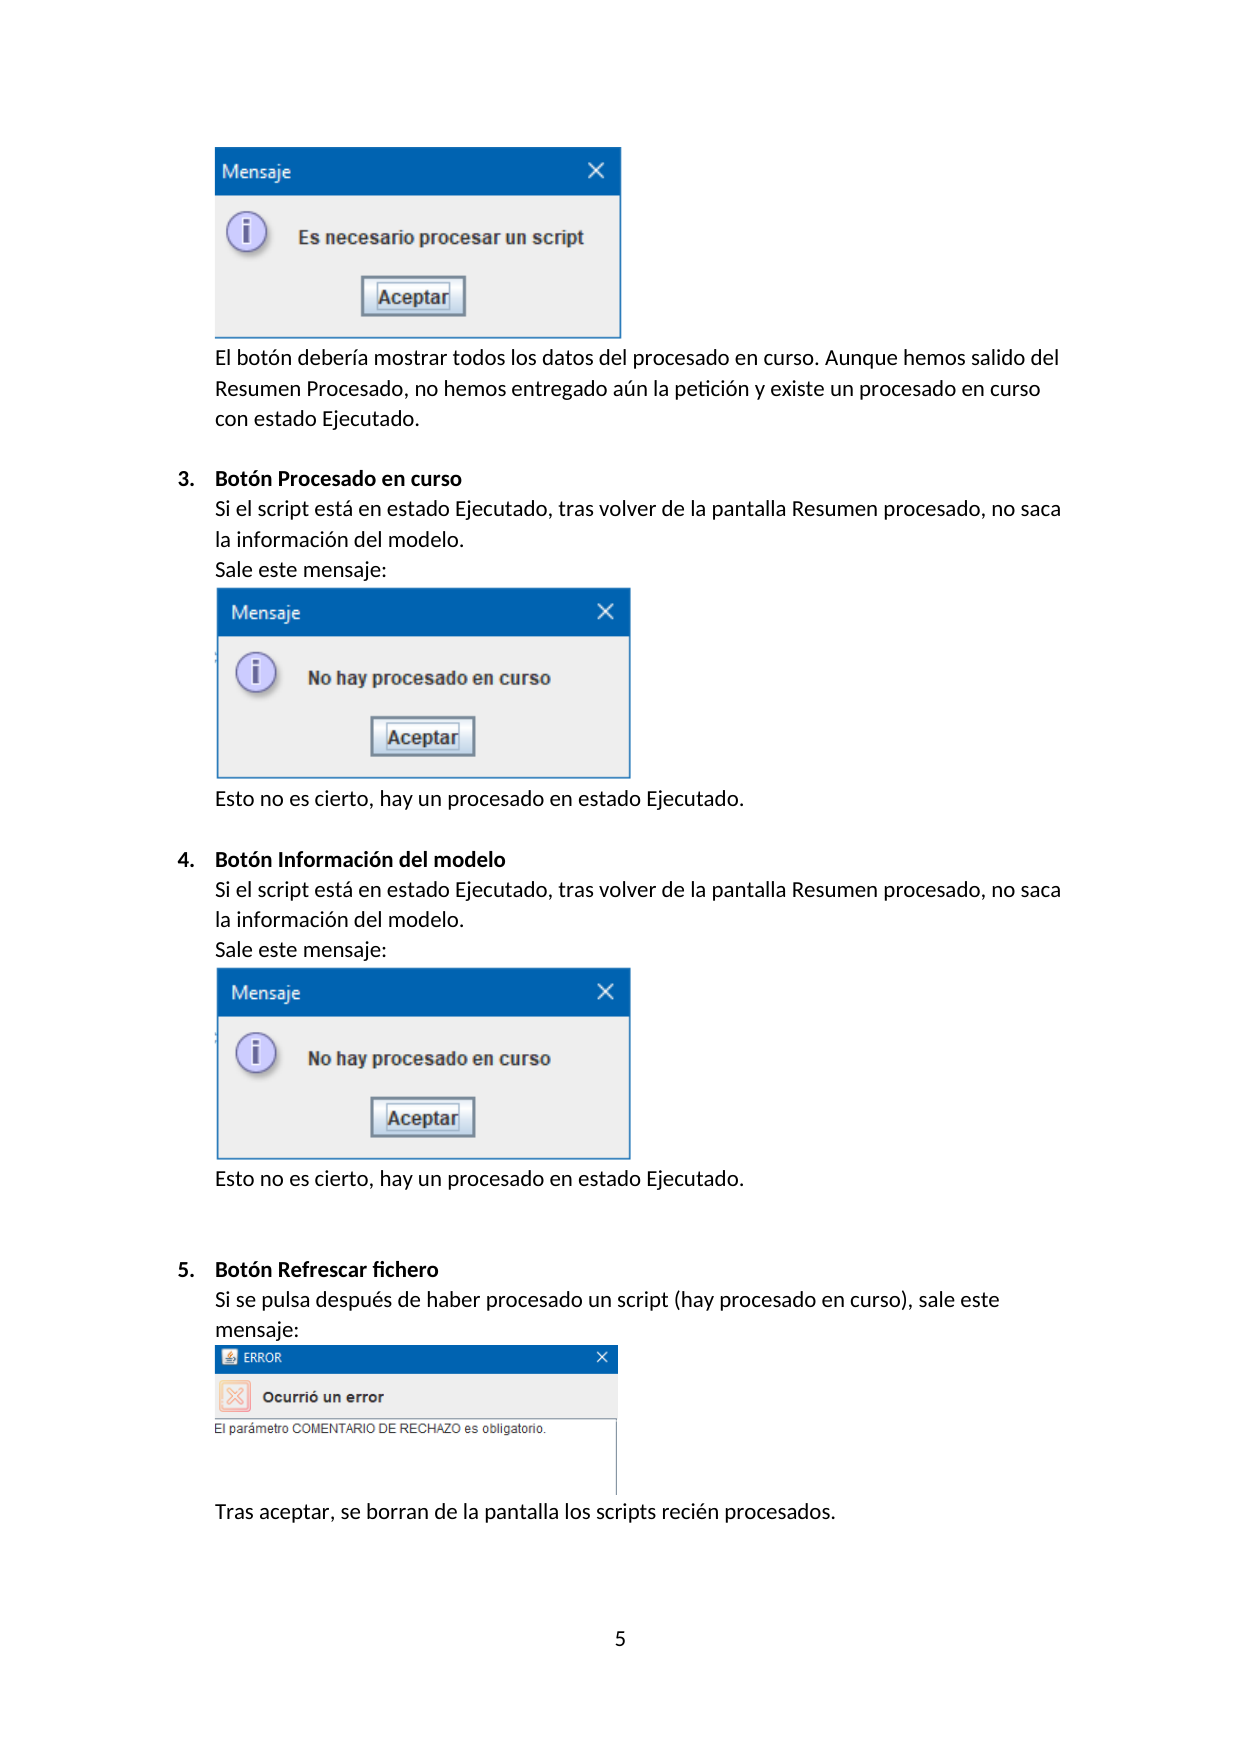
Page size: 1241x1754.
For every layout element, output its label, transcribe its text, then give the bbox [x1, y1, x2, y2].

list Esto no es cierto, hay un procesado en estado Ejecutado. [215, 1164, 1063, 1193]
picture [214, 147, 623, 342]
picture [214, 585, 634, 782]
list Si se pulsa después de haber procesado un script (hay procesado en curso), sale este mensaje: [215, 1285, 1063, 1344]
list Si el script está en estado Ejecutado, tras volver de la pantalla Resumen procesado, no saca la información del modelo. [215, 875, 1063, 933]
list El botón debería mostrar todos los datos del procesado en curso. Aunque hemos salido del Resumen Procesado, no hemos entregado aún la petición y existe un procesado en curso con estado Ejecutado. [215, 343, 1063, 432]
list Tras aceptar, se borran de la pantalla los scripts recién procesados. [215, 1497, 1063, 1525]
list Botón Refrescar fichero [177, 1255, 1063, 1283]
list Sale este mensaje: [215, 555, 1063, 583]
list Esto no es cierto, hay un procesado en estado Ejecutado. [215, 784, 1063, 812]
list Botón Información del modelo [177, 845, 1063, 873]
list Si el script está en estado Ejecutado, tras volver de la pantalla Resumen procesado, no saca la información del modelo. [215, 494, 1063, 553]
picture [214, 965, 634, 1163]
list Sale este mensaje: [215, 935, 1063, 963]
list Botón Procesado en curso [177, 464, 1063, 492]
picture [214, 1345, 618, 1495]
